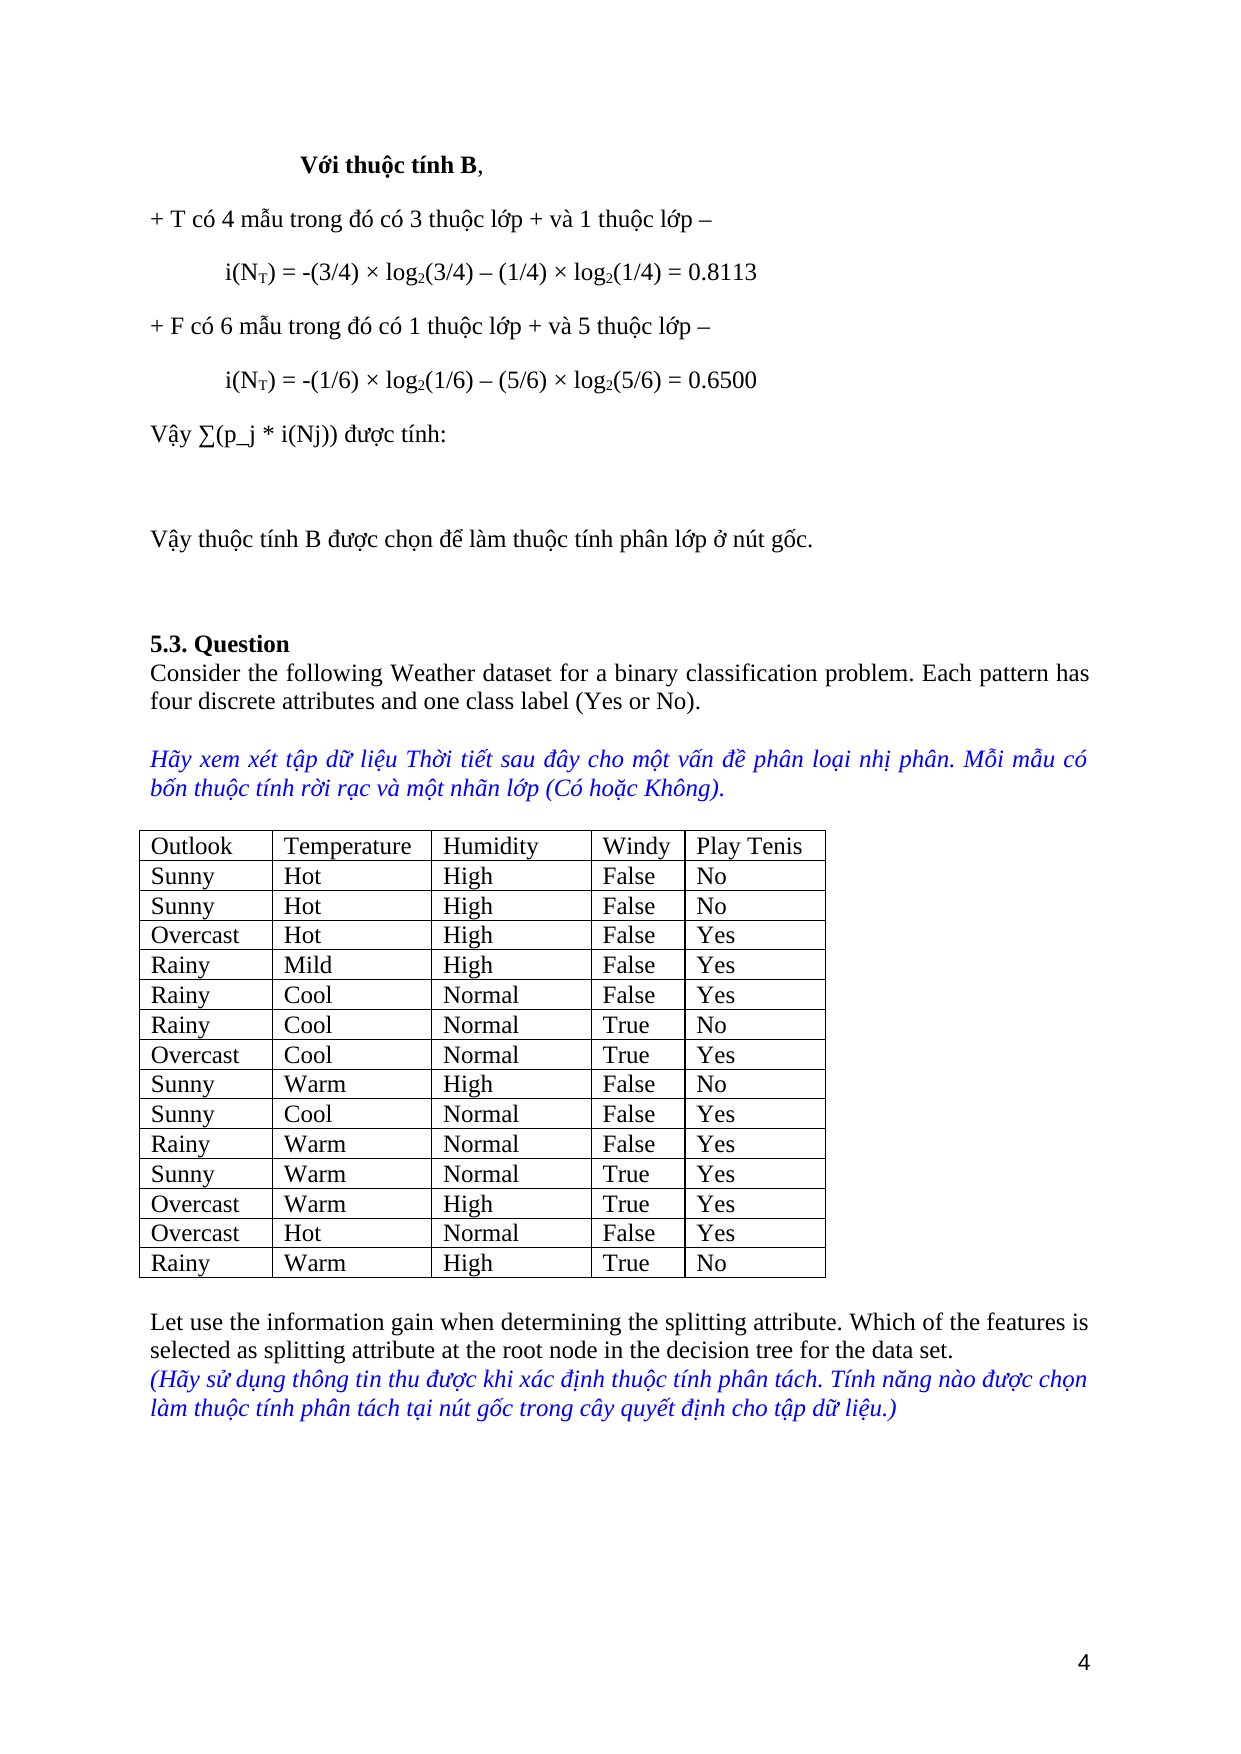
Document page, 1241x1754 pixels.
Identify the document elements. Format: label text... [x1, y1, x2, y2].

table_cell True [592, 1189, 684, 1217]
table_cell Rainy [140, 950, 272, 979]
table_cell Warm [273, 1189, 431, 1217]
table_cell Hot [273, 891, 431, 919]
table_header Humidity [432, 831, 591, 860]
table_cell Cool [273, 1099, 431, 1128]
text Let use the information gain when determining the splitting attribute. Which of the features is selected as splitting attribute at the root node in the decision tree for the data set. [150, 1307, 1090, 1364]
table_cell Cool [273, 1040, 431, 1068]
table_cell Yes [686, 980, 825, 1009]
table_cell Yes [686, 1159, 825, 1188]
text + T có 4 mẫu trong đó có 3 thuộc lớp + và 1 thuộc lớp – [150, 204, 1090, 232]
table_cell True [592, 1159, 684, 1188]
text Vậy ∑(p_j * i(Nj)) được tính: [150, 419, 1090, 447]
table_cell Rainy [140, 980, 272, 1009]
table_cell Overcast [140, 921, 272, 949]
table_cell Mild [273, 950, 431, 979]
table_cell Yes [686, 921, 825, 949]
table_cell Normal [432, 1040, 591, 1068]
table_cell True [592, 1010, 684, 1039]
text + F có 6 mẫu trong đó có 1 thuộc lớp + và 5 thuộc lớp – [150, 311, 1090, 340]
table_cell Warm [273, 1248, 431, 1277]
table_cell Sunny [140, 891, 272, 919]
table_cell Normal [432, 980, 591, 1009]
text Vậy thuộc tính B được chọn để làm thuộc tính phân lớp ở nút gốc. [150, 524, 1090, 553]
table_cell Sunny [140, 1099, 272, 1128]
text (Hãy sử dụng thông tin thu được khi xác định thuộc tính phân tách. Tính năng nào được chọn làm thuộc tính phân tách tại nút gốc trong cây quyết định cho tập dữ liệu.) [150, 1364, 1090, 1422]
table_cell No [686, 1070, 825, 1098]
table_cell Rainy [140, 1129, 272, 1158]
table_cell Normal [432, 1159, 591, 1188]
table_cell Normal [432, 1010, 591, 1039]
table_cell True [592, 1248, 684, 1277]
table_header Outlook [140, 831, 272, 860]
table_cell Hot [273, 921, 431, 949]
table_cell No [686, 891, 825, 919]
table_cell True [592, 1040, 684, 1068]
table_cell False [592, 1099, 684, 1128]
table_cell High [432, 1070, 591, 1098]
table_cell Normal [432, 1099, 591, 1128]
table_cell No [686, 1248, 825, 1277]
table_cell Overcast [140, 1040, 272, 1068]
table_cell Hot [273, 1219, 431, 1247]
text Hãy xem xét tập dữ liệu Thời tiết sau đây cho một vấn đề phân loại nhị phân. Mỗi mẫu có bốn thuộc tính rời rạc và một nhãn lớp (Có hoặc Không). [150, 744, 1090, 801]
table_header Temperature [273, 831, 431, 860]
table_cell Yes [686, 1129, 825, 1158]
table_cell False [592, 861, 684, 890]
table_cell Cool [273, 980, 431, 1009]
table_cell High [432, 950, 591, 979]
text Consider the following Weather dataset for a binary classification problem. Each pattern has four discrete attributes and one class label (Yes or No). [150, 658, 1090, 715]
subtitle 5.3. Question [150, 629, 1090, 658]
table_cell Warm [273, 1070, 431, 1098]
table_cell High [432, 1248, 591, 1277]
table_cell No [686, 1010, 825, 1039]
table_cell False [592, 1070, 684, 1098]
table_cell Overcast [140, 1219, 272, 1247]
table_cell Yes [686, 1189, 825, 1217]
table_cell Warm [273, 1129, 431, 1158]
table_cell False [592, 1129, 684, 1158]
table_cell Rainy [140, 1010, 272, 1039]
table_cell Cool [273, 1010, 431, 1039]
table_cell False [592, 1219, 684, 1247]
table_header Play Tenis [686, 831, 825, 860]
table_cell Hot [273, 861, 431, 890]
table_cell False [592, 950, 684, 979]
table_cell Yes [686, 1219, 825, 1247]
table_cell False [592, 980, 684, 1009]
table_cell Sunny [140, 1159, 272, 1188]
table_cell Yes [686, 1099, 825, 1128]
table_cell Sunny [140, 861, 272, 890]
table_cell False [592, 921, 684, 949]
table_cell False [592, 891, 684, 919]
table_cell Normal [432, 1129, 591, 1158]
table_cell No [686, 861, 825, 890]
table_cell High [432, 891, 591, 919]
table_cell Warm [273, 1159, 431, 1188]
text Với thuộc tính B, [150, 150, 1090, 179]
table_cell High [432, 861, 591, 890]
table_cell Sunny [140, 1070, 272, 1098]
text i(NT) = -(3/4) × log2(3/4) – (1/4) × log2(1/4) = 0.8113 [150, 257, 1090, 286]
table_cell Overcast [140, 1189, 272, 1217]
table_cell Rainy [140, 1248, 272, 1277]
table_cell Normal [432, 1219, 591, 1247]
table_header Windy [592, 831, 684, 860]
text i(NT) = -(1/6) × log2(1/6) – (5/6) × log2(5/6) = 0.6500 [150, 365, 1090, 394]
table_cell Yes [686, 1040, 825, 1068]
table_cell High [432, 921, 591, 949]
table_cell Yes [686, 950, 825, 979]
table_cell High [432, 1189, 591, 1217]
